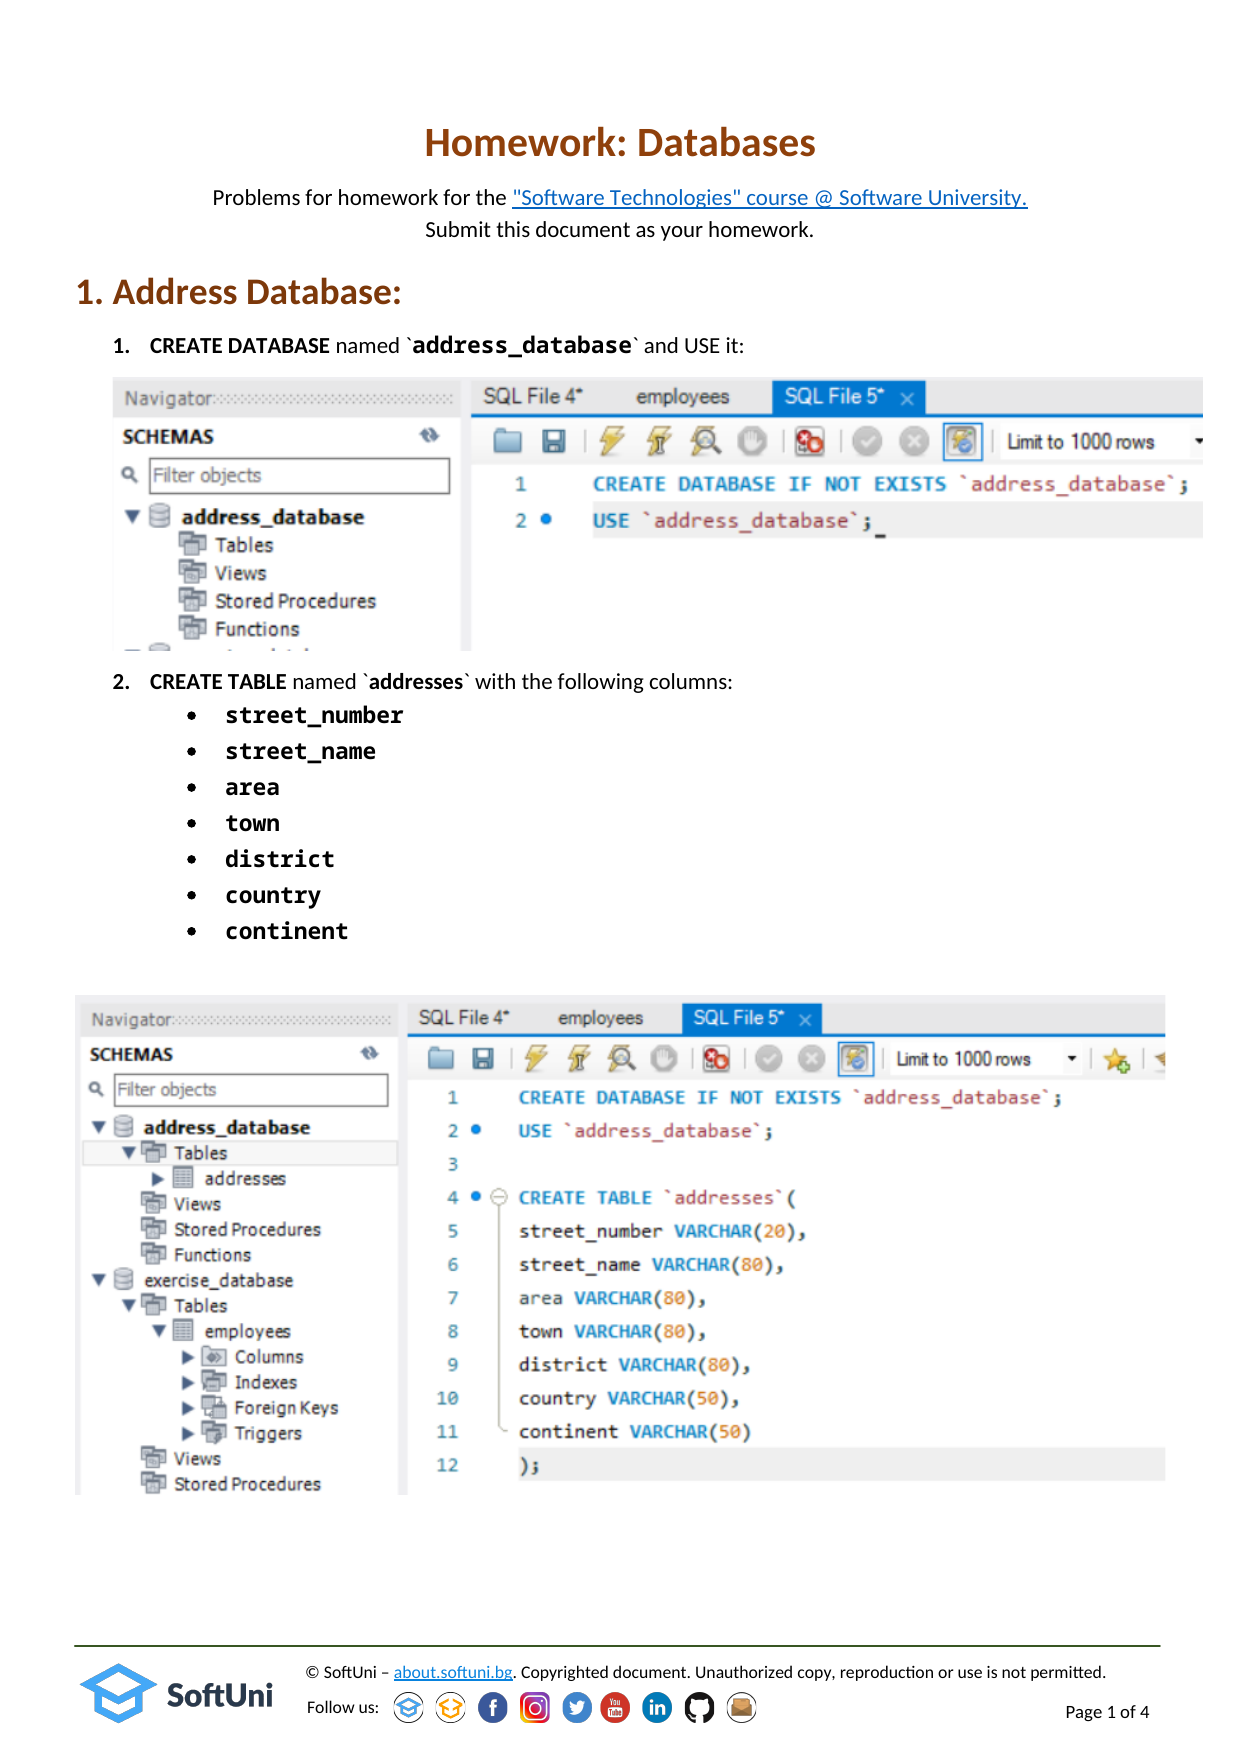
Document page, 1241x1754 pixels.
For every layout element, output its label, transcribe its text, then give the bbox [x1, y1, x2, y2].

picture [478, 1692, 508, 1723]
picture [520, 1692, 550, 1723]
picture [642, 1692, 651, 1701]
picture [726, 1692, 757, 1723]
list town [187, 807, 1165, 838]
picture [656, 1705, 665, 1714]
picture [562, 1692, 592, 1723]
picture [684, 1692, 715, 1723]
list street_number [187, 699, 1165, 730]
list district [187, 843, 1165, 874]
picture [600, 1692, 630, 1723]
picture [663, 1692, 672, 1701]
subtitle Homework: Databases [75, 116, 1165, 167]
list continent [187, 915, 1165, 946]
picture [663, 1714, 672, 1723]
picture [642, 1714, 651, 1723]
list CREATE DATABASE named `address_database` and USE it: [112, 329, 1165, 361]
list area [187, 771, 1165, 802]
text Problems for homework for the "Software Technologies" course @ Software University. Submit this document as your homework. [75, 183, 1165, 243]
picture [435, 1692, 466, 1723]
list country [187, 879, 1165, 910]
picture [393, 1692, 424, 1723]
list CREATE TABLE named `addresses` with the following columns: [112, 667, 1165, 695]
picture [75, 995, 1166, 1495]
picture [73, 1658, 279, 1729]
picture [112, 377, 1203, 651]
list street_name [187, 735, 1165, 766]
subtitle Address Database: [75, 268, 1165, 314]
